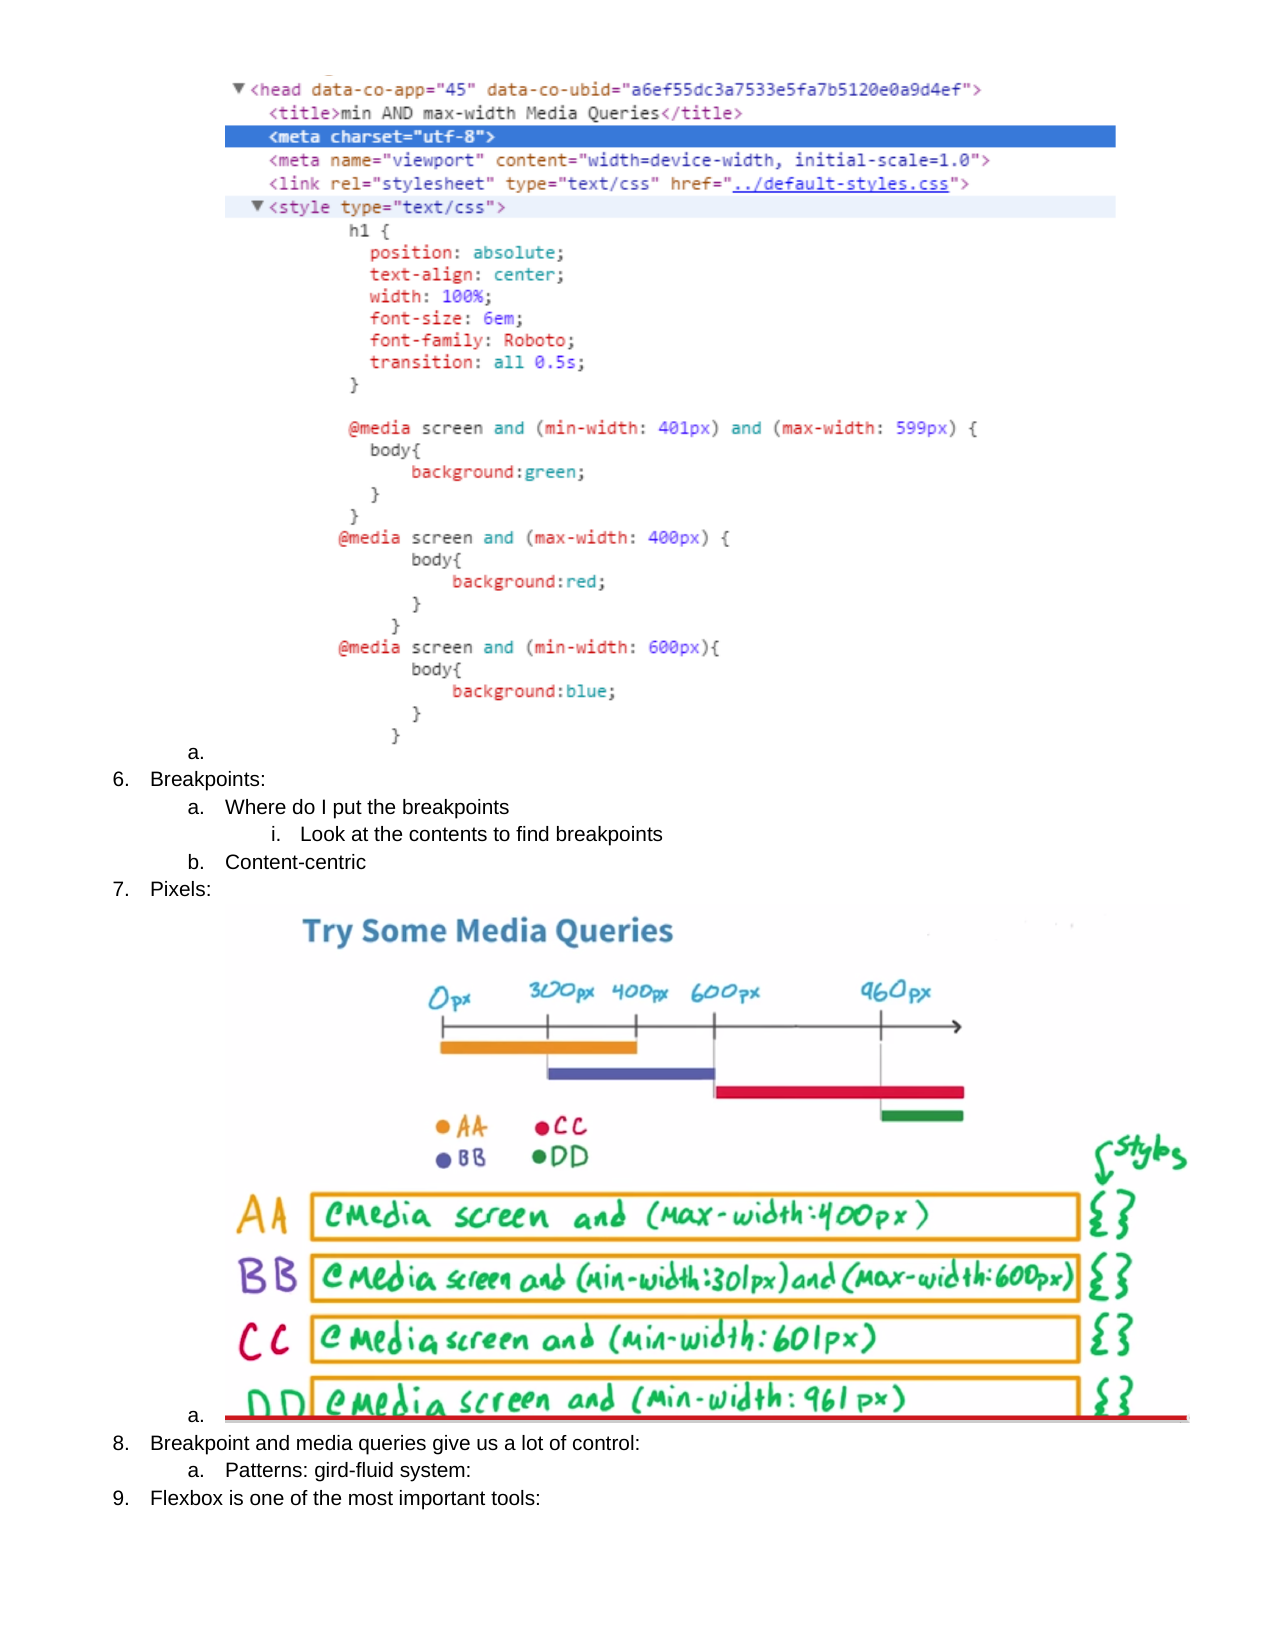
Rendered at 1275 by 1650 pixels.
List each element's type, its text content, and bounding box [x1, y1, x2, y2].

picture [225, 904, 1190, 1423]
list Breakpoints: [112, 767, 1200, 791]
list Where do I put the breakpoints [187, 795, 1200, 819]
list Patterns: gird-fluid system: [187, 1458, 1200, 1482]
picture [225, 75, 1116, 760]
list Content-centric [187, 850, 1200, 874]
list Flexbox is one of the most important tools: [112, 1486, 1200, 1510]
list Pixels: [112, 877, 1200, 901]
list Breakpoint and media queries give us a lot of control: [112, 1431, 1200, 1455]
list Look at the contents to find breakpoints [281, 822, 1200, 846]
